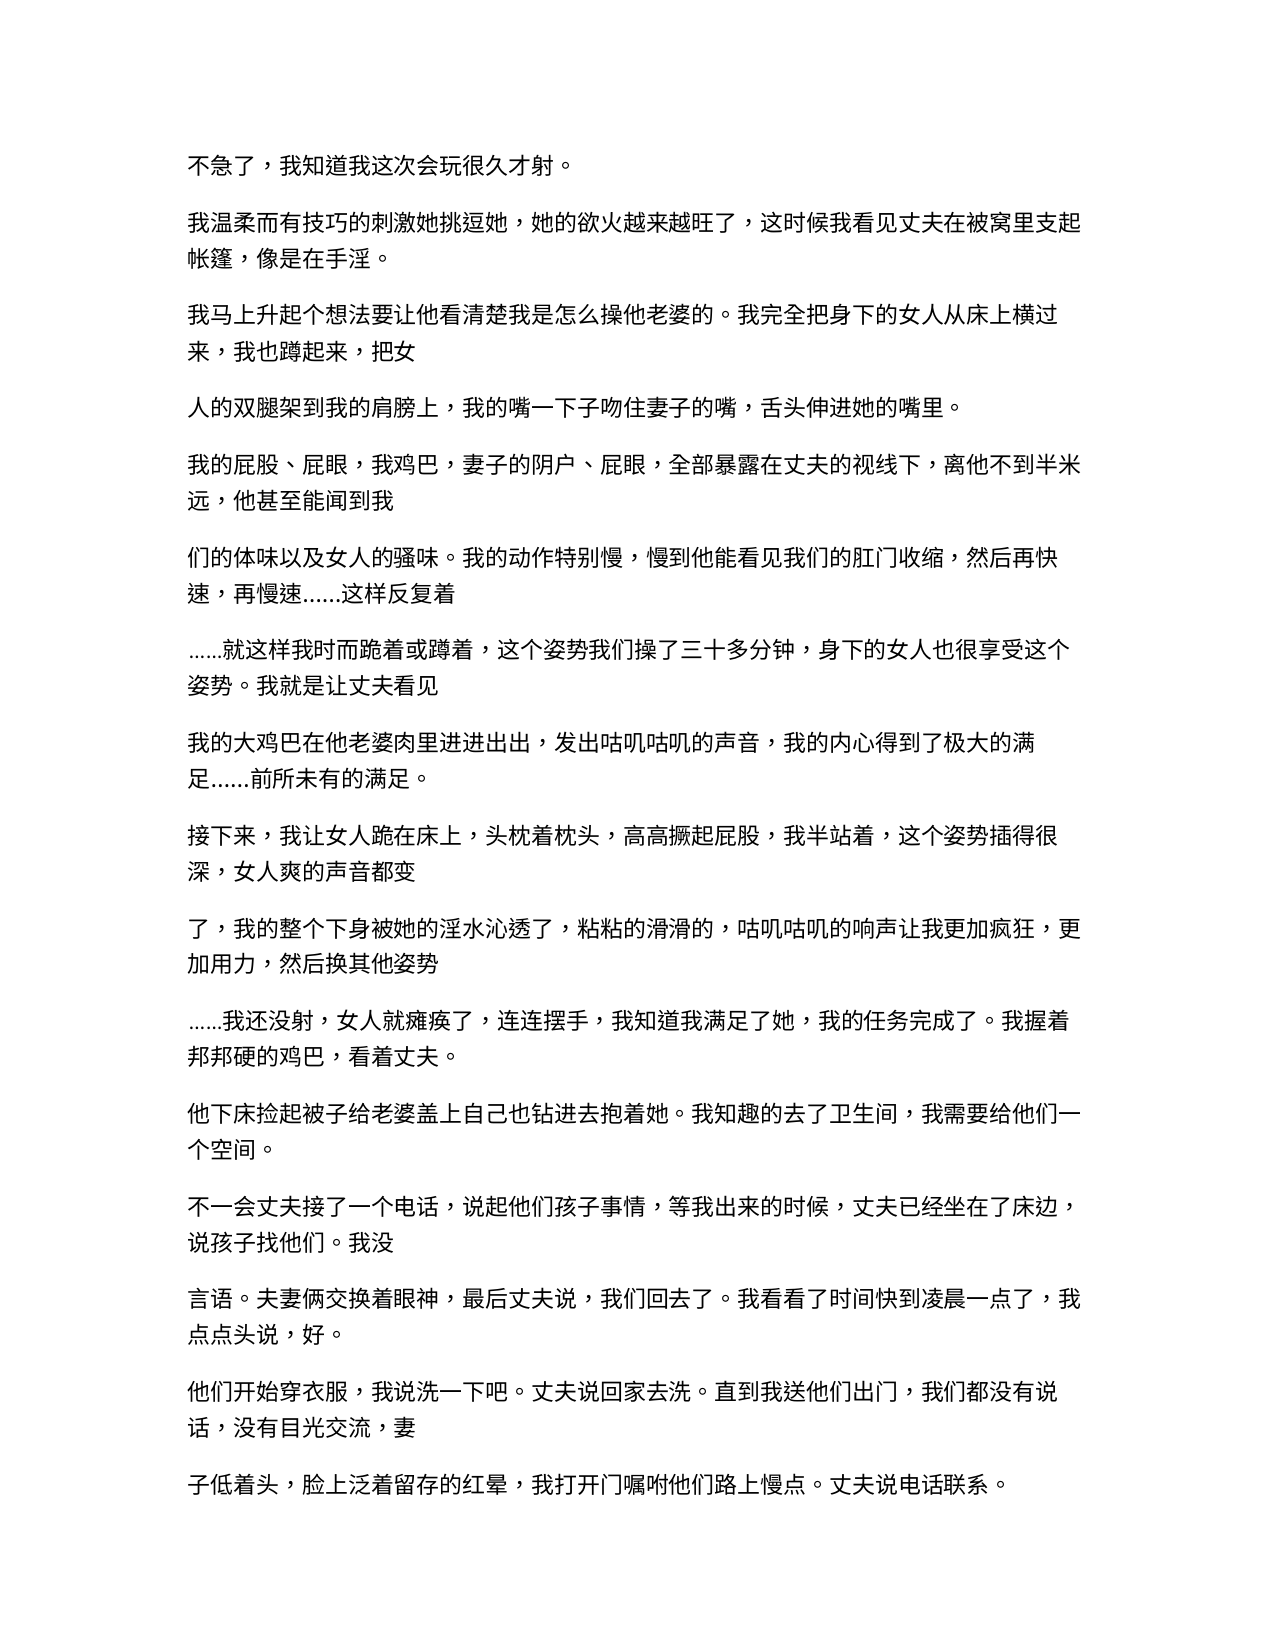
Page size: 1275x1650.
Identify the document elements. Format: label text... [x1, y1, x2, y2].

text 接下来，我让女人跪在床上，头枕着枕头，高高撅起屁股，我半站着，这个姿势插得很深，女人爽的声音都变 [187, 820, 1087, 887]
text 他下床捡起被子给老婆盖上自己也钻进去抱着她。我知趣的去了卫生间，我需要给他们一个空间。 [187, 1098, 1087, 1165]
text 了，我的整个下身被她的淫水沁透了，粘粘的滑滑的，咕叽咕叽的响声让我更加疯狂，更加用力，然后换其他姿势 [187, 912, 1087, 980]
text ……就这样我时而跪着或蹲着，这个姿势我们操了三十多分钟，身下的女人也很享受这个姿势。我就是让丈夫看见 [187, 634, 1087, 702]
text 言语。夫妻俩交换着眼神，最后丈夫说，我们回去了。我看看了时间快到凌晨一点了，我点点头说，好。 [187, 1283, 1087, 1351]
text 我温柔而有技巧的刺激她挑逗她，她的欲火越来越旺了，这时候我看见丈夫在被窝里支起帐篷，像是在手淫。 [187, 207, 1087, 274]
text 我的大鸡巴在他老婆肉里进进出出，发出咕叽咕叽的声音，我的内心得到了极大的满足……前所未有的满足。 [187, 727, 1087, 794]
text 们的体味以及女人的骚味。我的动作特别慢，慢到他能看见我们的肛门收缩，然后再快速，再慢速……这样反复着 [187, 542, 1087, 609]
text ……我还没射，女人就瘫痪了，连连摆手，我知道我满足了她，我的任务完成了。我握着邦邦硬的鸡巴，看着丈夫。 [187, 1005, 1087, 1072]
text 我的屁股、屁眼，我鸡巴，妻子的阴户、屁眼，全部暴露在丈夫的视线下，离他不到半米远，他甚至能闻到我 [187, 449, 1087, 516]
text 他们开始穿衣服，我说洗一下吧。丈夫说回家去洗。直到我送他们出门，我们都没有说话，没有目光交流，妻 [187, 1376, 1087, 1443]
text 我马上升起个想法要让他看清楚我是怎么操他老婆的。我完全把身下的女人从床上横过来，我也蹲起来，把女 [187, 299, 1087, 367]
text 不急了，我知道我这次会玩很久才射。 [187, 150, 1087, 181]
text 不一会丈夫接了一个电话，说起他们孩子事情，等我出来的时候，丈夫已经坐在了床边，说孩子找他们。我没 [187, 1191, 1087, 1258]
text 人的双腿架到我的肩膀上，我的嘴一下子吻住妻子的嘴，舌头伸进她的嘴里。 [187, 392, 1087, 423]
text 子低着头，脸上泛着留存的红晕，我打开门嘱咐他们路上慢点。丈夫说电话联系。 [187, 1469, 1087, 1500]
